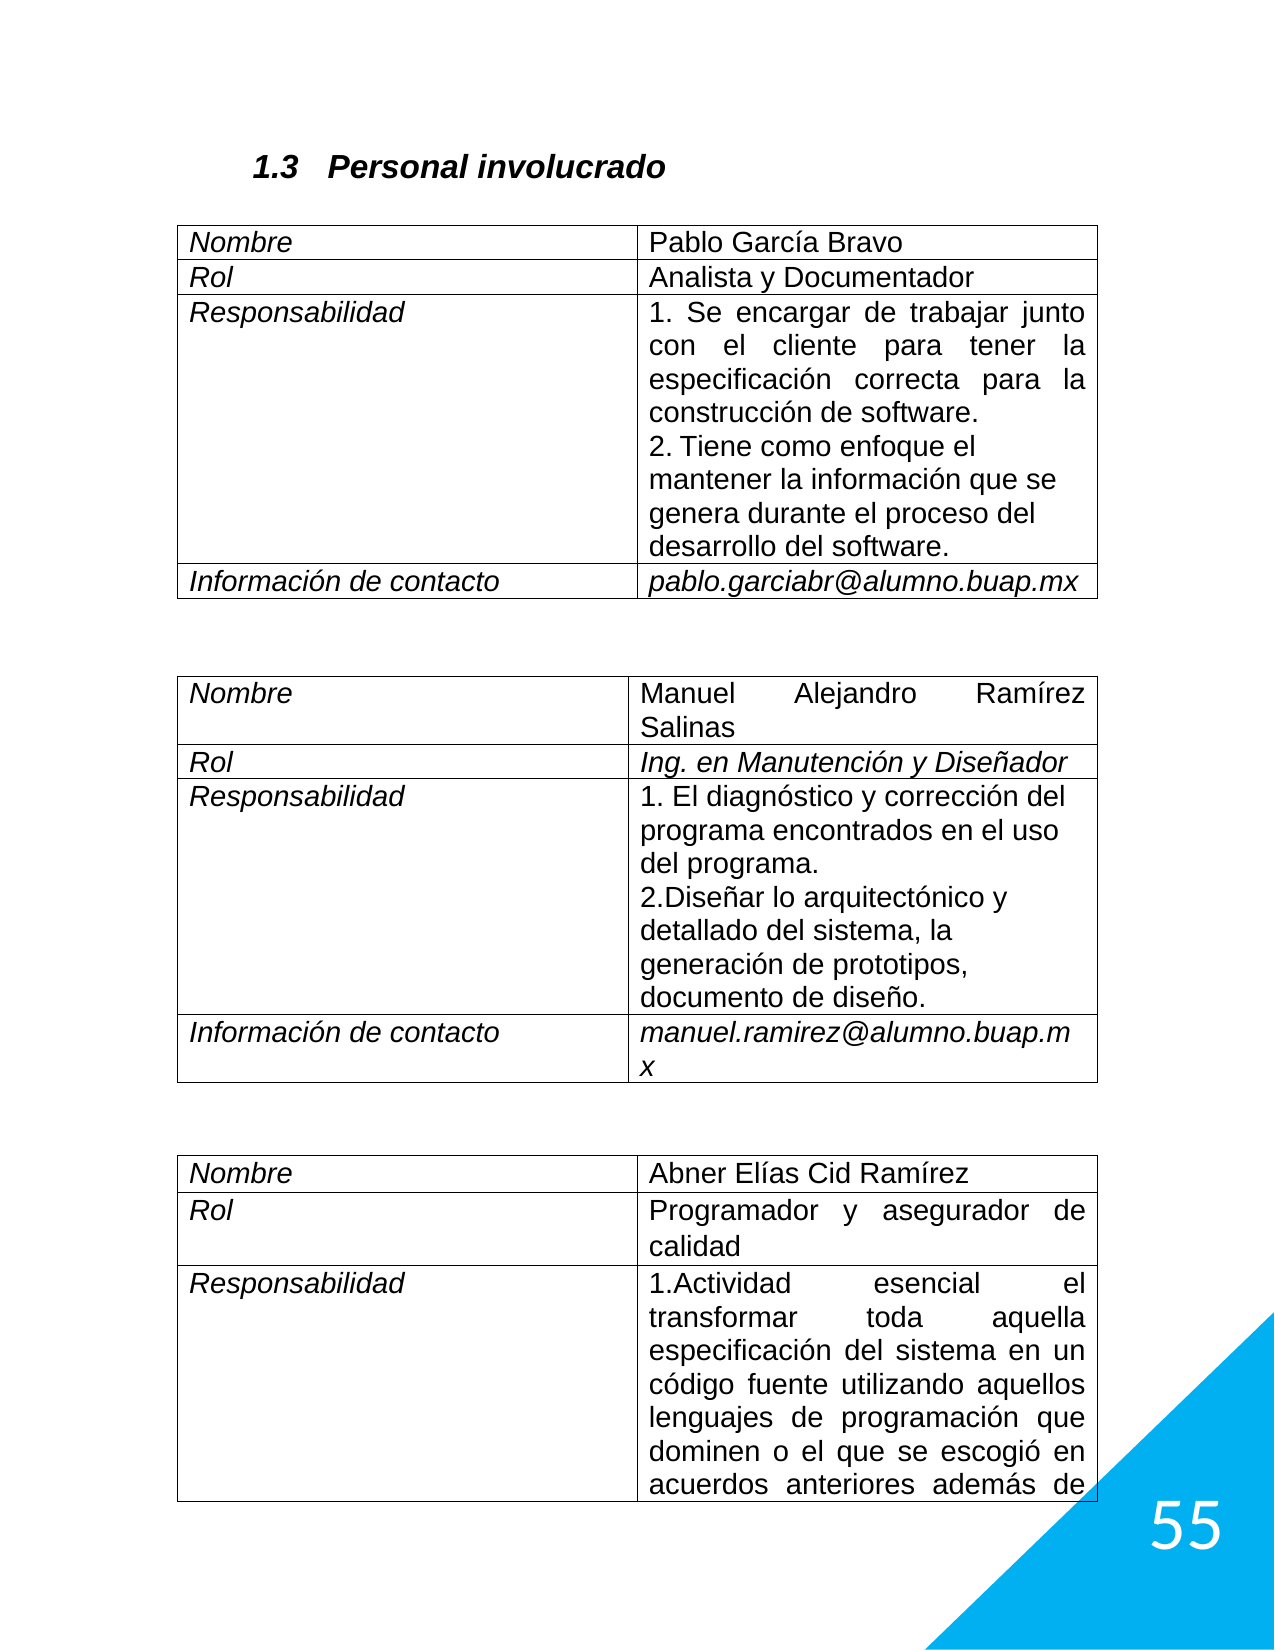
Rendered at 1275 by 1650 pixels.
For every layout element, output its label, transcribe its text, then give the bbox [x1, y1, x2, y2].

table_cell Analista y Documentador [638, 260, 1097, 294]
table_cell Responsabilidad [178, 1266, 637, 1501]
table_cell Responsabilidad [178, 779, 628, 1014]
table_cell Rol [178, 745, 628, 778]
table_cell Ing. en Manutención y Diseñador [629, 745, 1097, 778]
table_header Nombre [178, 226, 637, 259]
table_cell 1. Se encargar de trabajar junto con el cliente para tener la especificación correcta para la construcción de software. 2. Tiene como enfoque el mantener la información que se genera durante el proceso del desarrollo del software. [638, 295, 1097, 563]
table_cell 1. El diagnóstico y corrección del programa encontrados en el uso del programa. 2.Diseñar lo arquitectónico y detallado del sistema, la generación de prototipos, documento de diseño. [629, 779, 1097, 1014]
table_cell manuel.ramirez@alumno.buap.mx [629, 1015, 1097, 1082]
table_header Nombre [178, 1156, 637, 1192]
table_cell Información de contacto [178, 1015, 628, 1082]
table_header Pablo García Bravo [638, 226, 1097, 259]
table_cell Responsabilidad [178, 295, 637, 563]
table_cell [638, 1266, 1097, 1501]
list Personal involucrado [252, 148, 1098, 186]
table_cell Rol [178, 260, 637, 294]
table_cell Rol [178, 1193, 637, 1265]
table_header Nombre [178, 677, 628, 744]
table_cell Programador y asegurador de calidad [638, 1193, 1097, 1265]
table_cell Información de contacto [178, 564, 637, 598]
table_cell pablo.garciabr@alumno.buap.mx [638, 564, 1097, 598]
table_header Manuel Alejandro Ramírez Salinas [629, 677, 1097, 744]
table_header Abner Elías Cid Ramírez [638, 1156, 1097, 1192]
